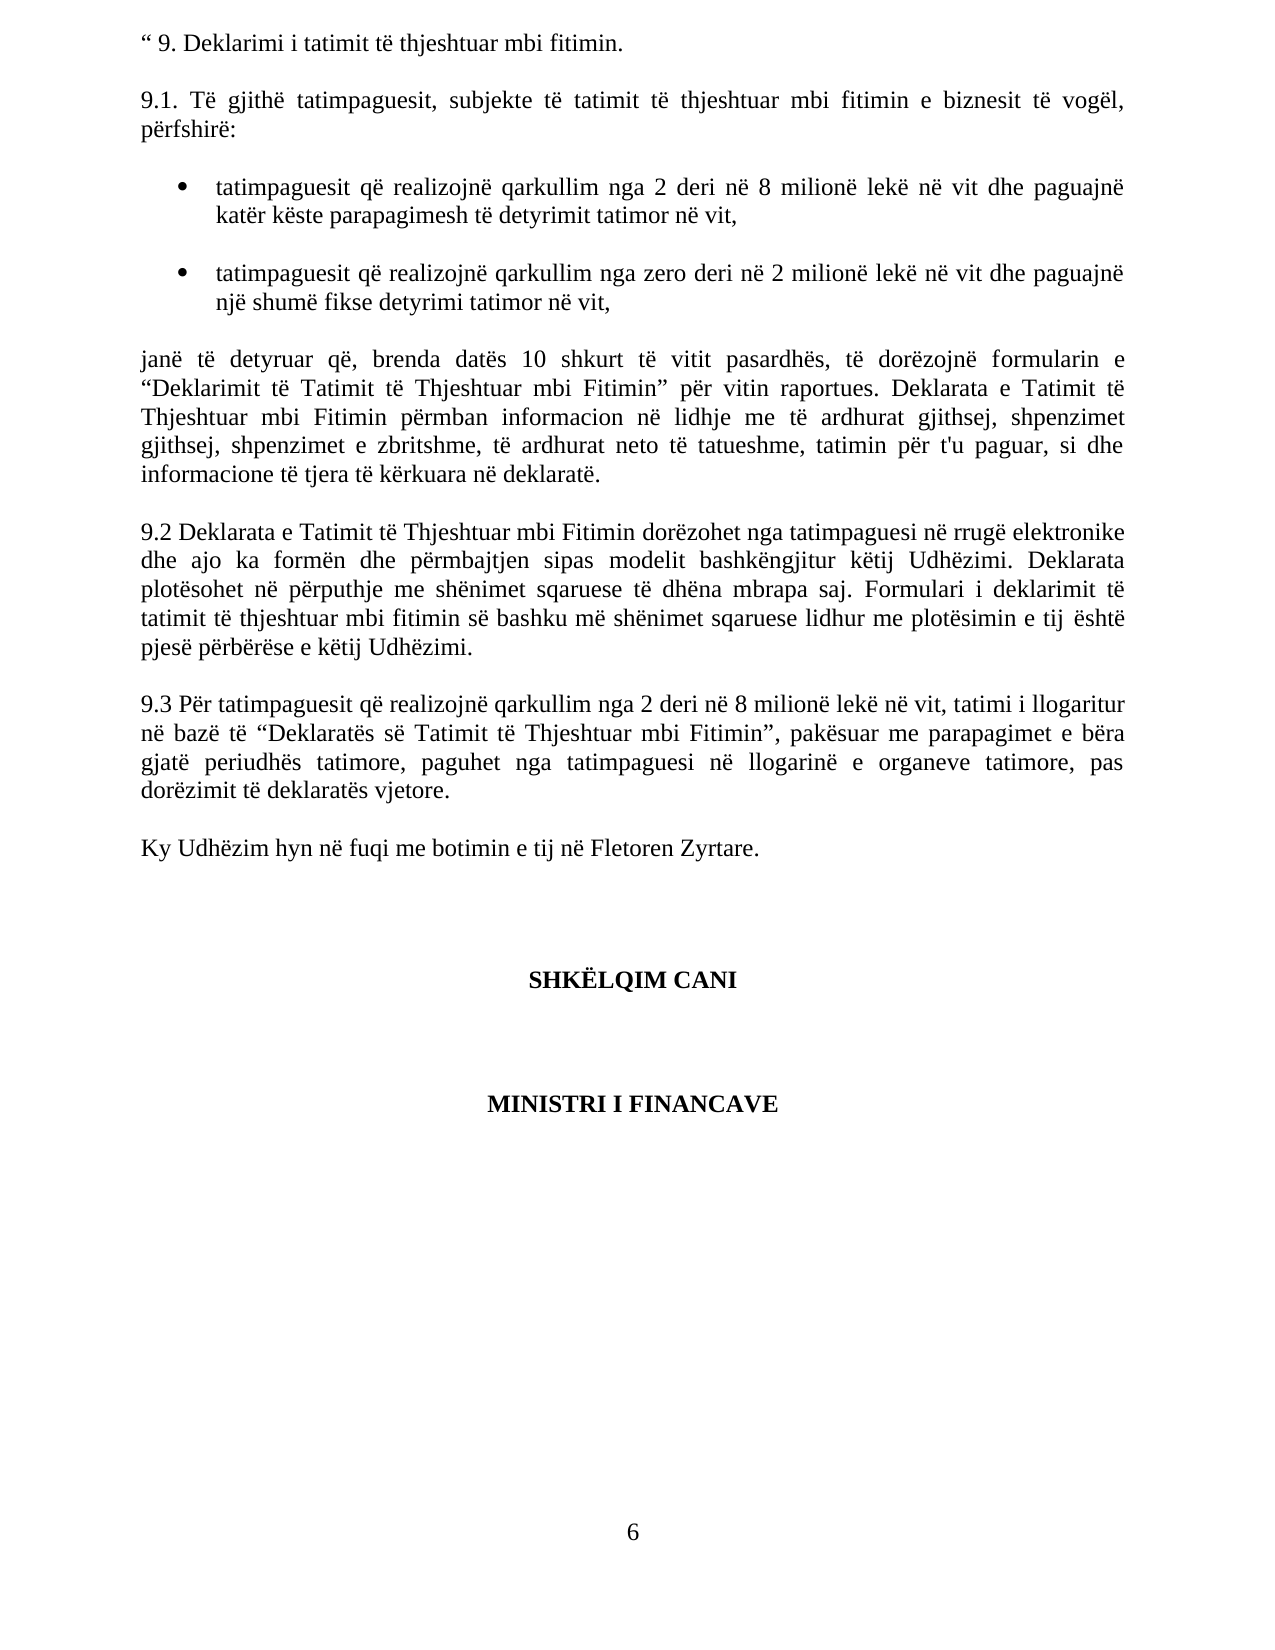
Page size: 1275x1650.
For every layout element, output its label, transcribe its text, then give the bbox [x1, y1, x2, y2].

text 9.2 Deklarata e Tatimit të Thjeshtuar mbi Fitimin dorëzohet nga tatimpaguesi në rrugë elektronike dhe ajo ka formën dhe përmbajtjen sipas modelit bashkëngjitur këtij Udhëzimi. Deklarata plotësohet në përputhje me shënimet sqaruese të dhëna mbrapa saj. Formulari i deklarimit të tatimit të thjeshtuar mbi fitimin së bashku më shënimet sqaruese lidhur me plotësimin e tij është pjesë përbërëse e këtij Udhëzimi. [141, 517, 1125, 661]
text SHKËLQIM CANI [141, 965, 1125, 994]
text MINISTRI I FINANCAVE [141, 1089, 1125, 1117]
text 9.1. Të gjithë tatimpaguesit, subjekte të tatimit të thjeshtuar mbi fitimin e biznesit të vogël, përfshirë: [141, 86, 1125, 143]
text janë të detyruar që, brenda datës 10 shkurt të vitit pasardhës, të dorëzojnë formularin e “Deklarimit të Tatimit të Thjeshtuar mbi Fitimin” për vitin raportues. Deklarata e Tatimit të Thjeshtuar mbi Fitimin përmban informacion në lidhje me të ardhurat gjithsej, shpenzimet gjithsej, shpenzimet e zbritshme, të ardhurat neto të tatueshme, tatimin për t'u paguar, si dhe informacione të tjera të kërkuara në deklaratë. [141, 344, 1125, 488]
text 9.3 Për tatimpaguesit që realizojnë qarkullim nga 2 deri në 8 milionë lekë në vit, tatimi i llogaritur në bazë të “Deklaratës së Tatimit të Thjeshtuar mbi Fitimin”, pakësuar me parapagimet e bëra gjatë periudhës tatimore, paguhet nga tatimpaguesi në llogarinë e organeve tatimore, pas dorëzimit të deklaratës vjetore. [141, 689, 1125, 804]
text Ky Udhëzim hyn në fuqi me botimin e tij në Fletoren Zyrtare. [141, 833, 1125, 862]
list tatimpaguesit që realizojnë qarkullim nga 2 deri në 8 milionë lekë në vit dhe paguajnë katër këste parapagimesh të detyrimit tatimor në vit, [178, 172, 1125, 229]
text “ 9. Deklarimi i tatimit të thjeshtuar mbi fitimin. [141, 28, 1125, 57]
list tatimpaguesit që realizojnë qarkullim nga zero deri në 2 milionë lekë në vit dhe paguajnë një shumë fikse detyrimi tatimor në vit, [178, 258, 1125, 316]
